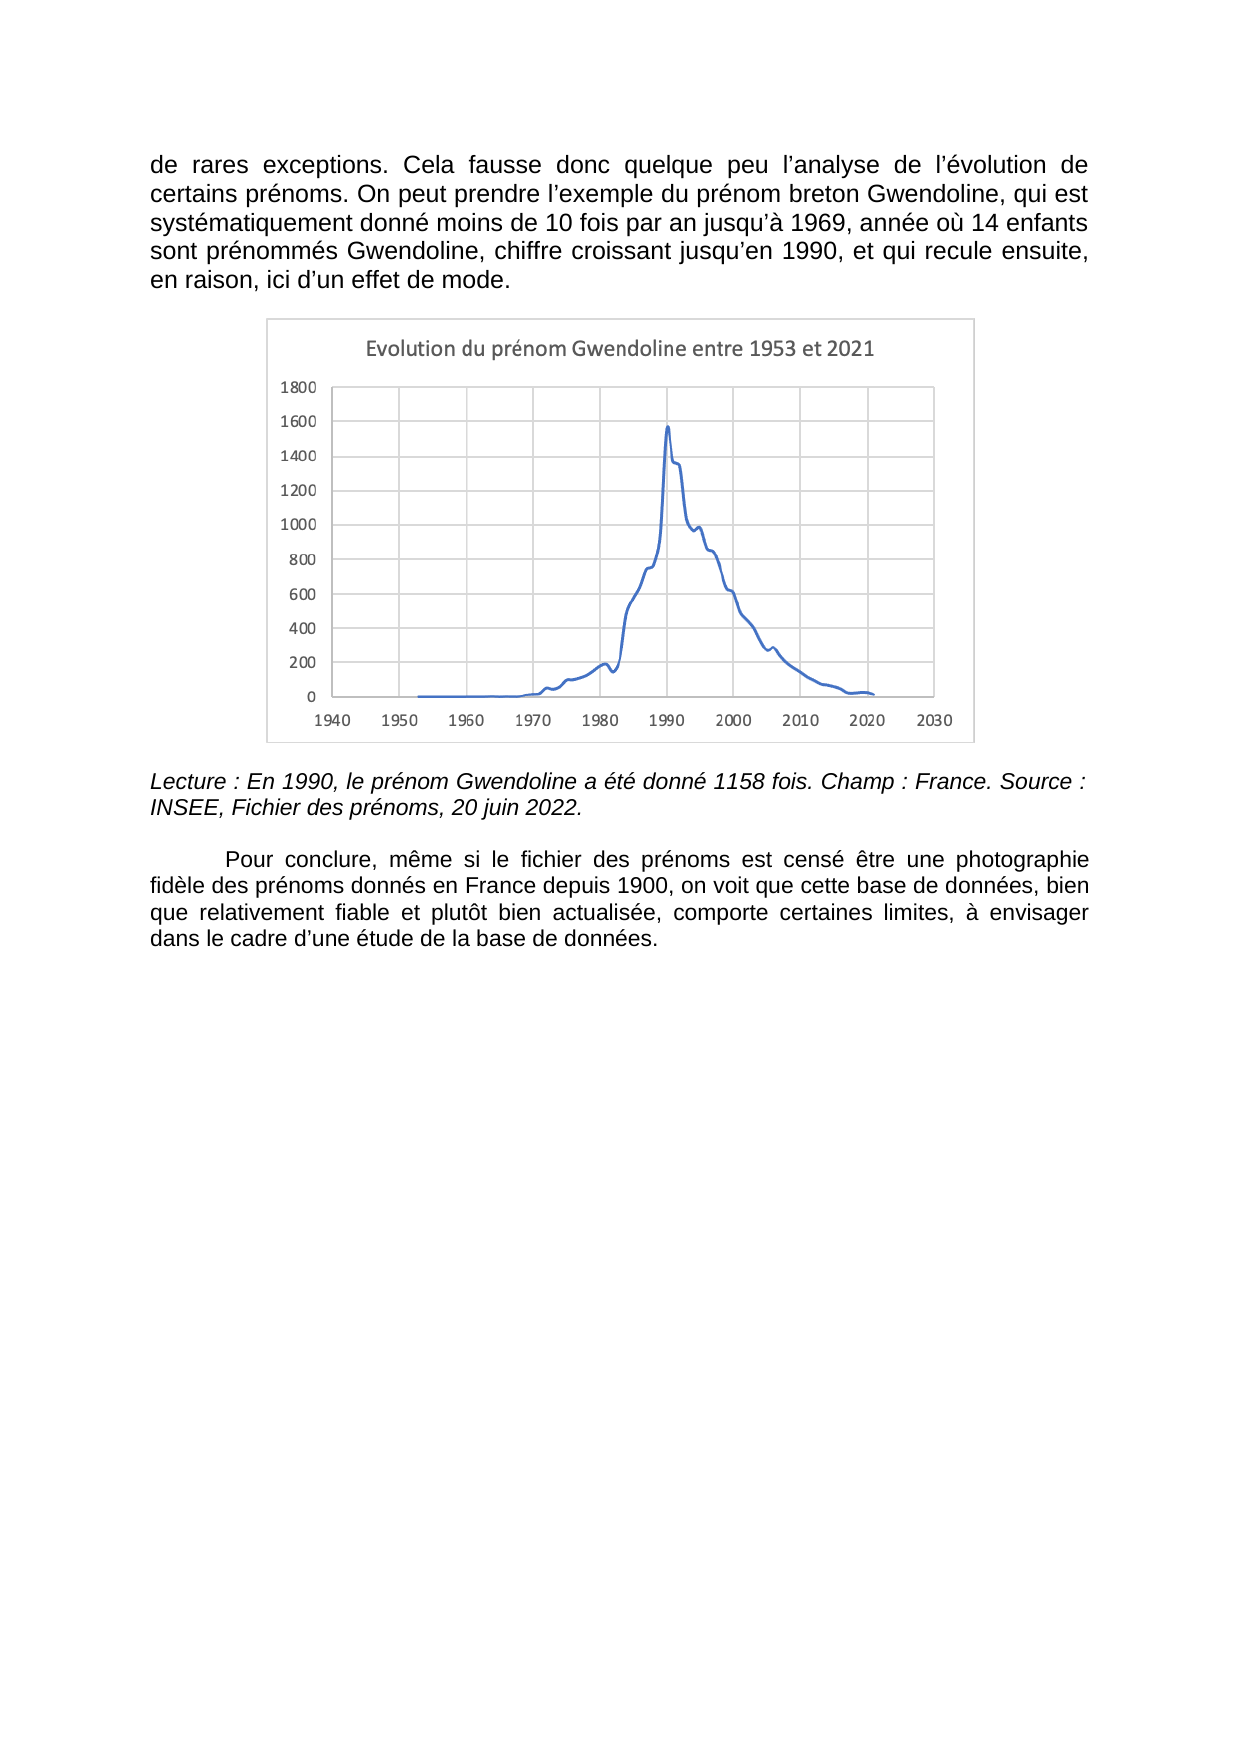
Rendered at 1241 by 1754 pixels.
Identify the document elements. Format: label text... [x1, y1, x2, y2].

text Pour conclure, même si le fichier des prénoms est censé être une photographie fidèle des prénoms donnés en France depuis 1900, on voit que cette base de données, bien que relativement fiable et plutôt bien actualisée, comporte certaines limites, à envisager dans le cadre d’une étude de la base de données. [150, 846, 1090, 951]
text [150, 150, 1090, 294]
text Lecture : En 1990, le prénom Gwendoline a été donné 1158 fois. Champ : France. Source : INSEE, Fichier des prénoms, 20 juin 2022. [150, 768, 1090, 821]
picture [265, 318, 975, 743]
